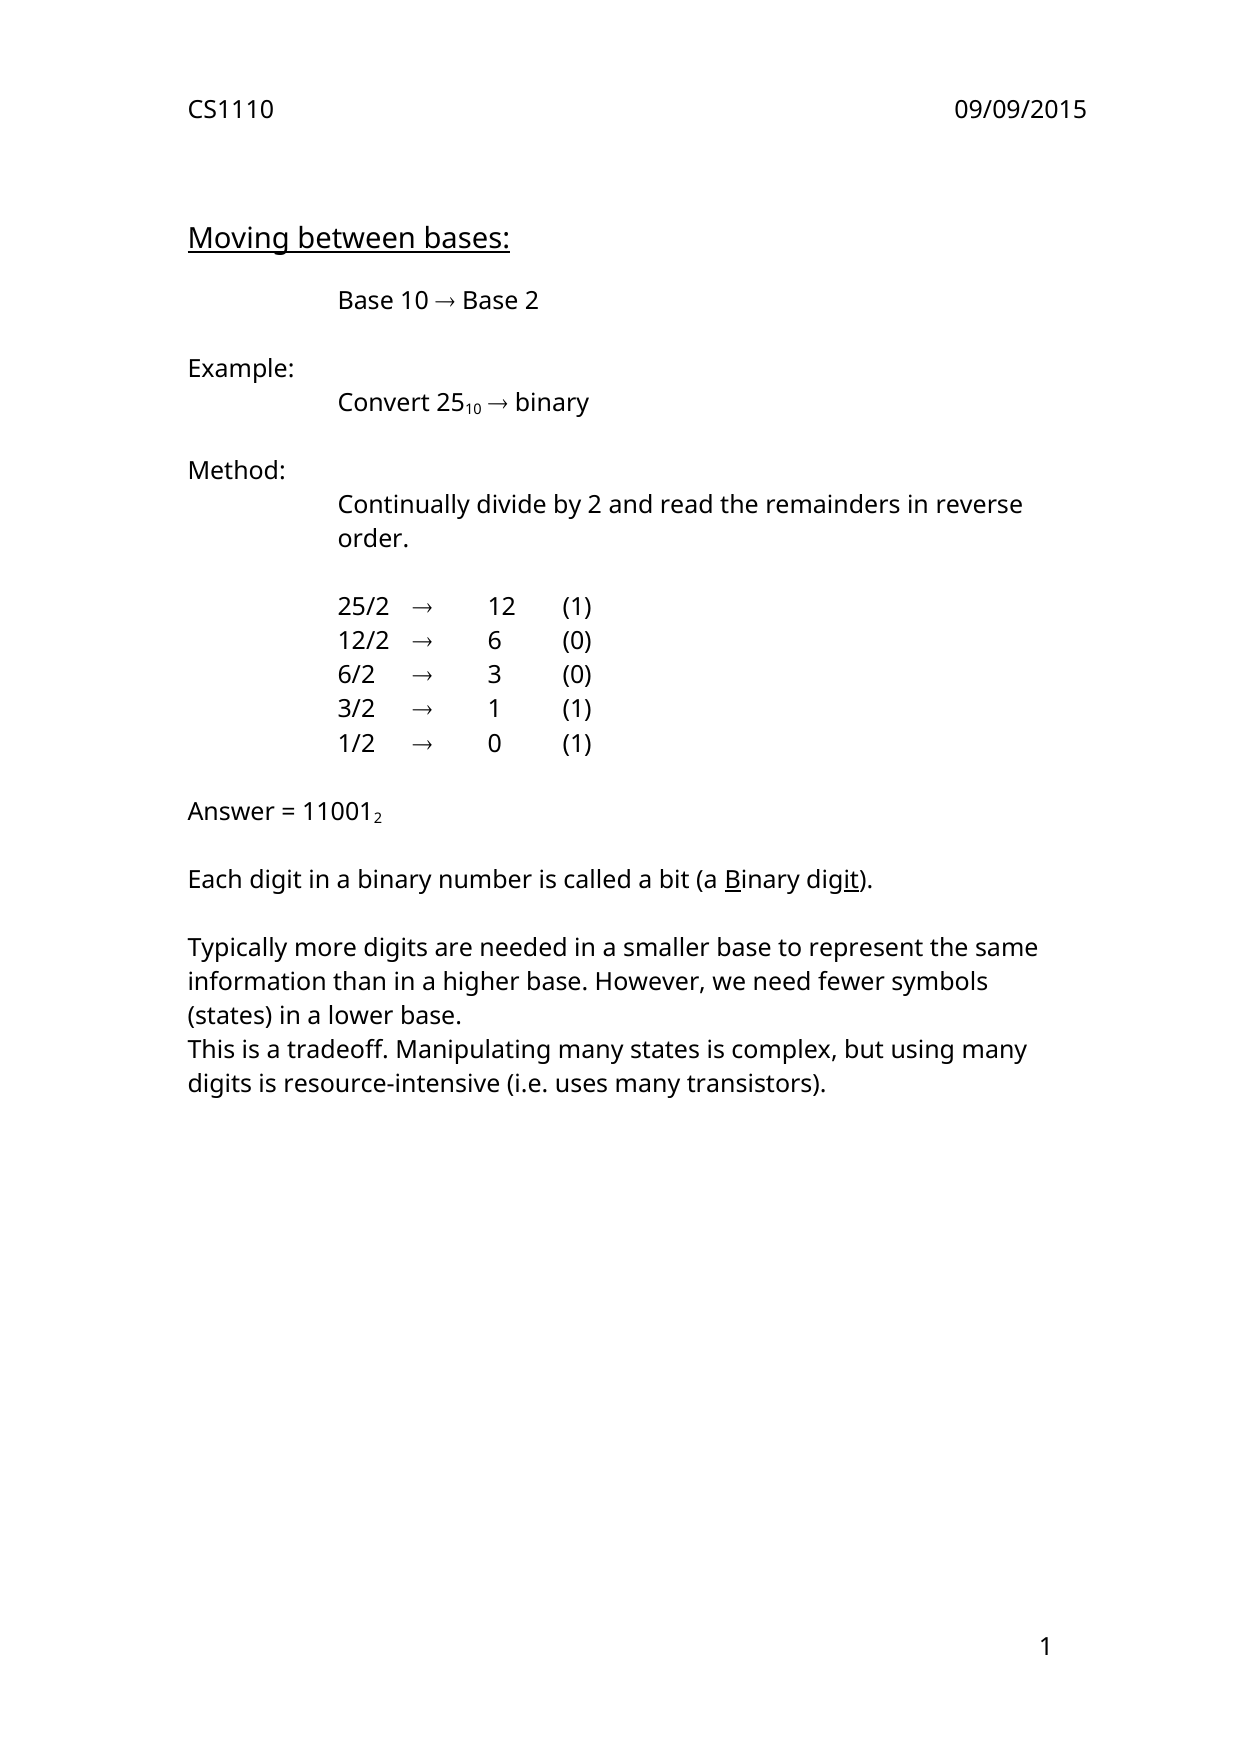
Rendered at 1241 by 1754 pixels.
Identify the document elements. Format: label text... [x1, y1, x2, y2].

text Each digit in a binary number is called a bit (a Binary digit). [187, 861, 1053, 896]
text 6/2 3 (0) [337, 657, 1053, 691]
text Convert 2510 binary [337, 384, 1053, 419]
text This is a tradeoff. Manipulating many states is complex, but using many digits is resource-intensive (i.e. uses many transistors). [187, 1032, 1053, 1100]
text 1/2 0 (1) [337, 725, 1053, 759]
text Continually divide by 2 and read the remainders in reverse order. [337, 487, 1053, 555]
text 12/2 6 (0) [337, 623, 1053, 657]
text Answer = 110012 [187, 793, 1053, 827]
text 3/2 1 (1) [337, 691, 1053, 725]
text 25/2 12 (1) [337, 589, 1053, 623]
subtitle Moving between bases: [187, 218, 1053, 257]
text Typically more digits are needed in a smaller base to represent the same information than in a higher base. However, we need fewer symbols (states) in a lower base. [187, 929, 1053, 1032]
text Method: [187, 453, 1053, 487]
text Base 10 Base 2 [337, 282, 1053, 316]
text Example: [187, 351, 1053, 384]
